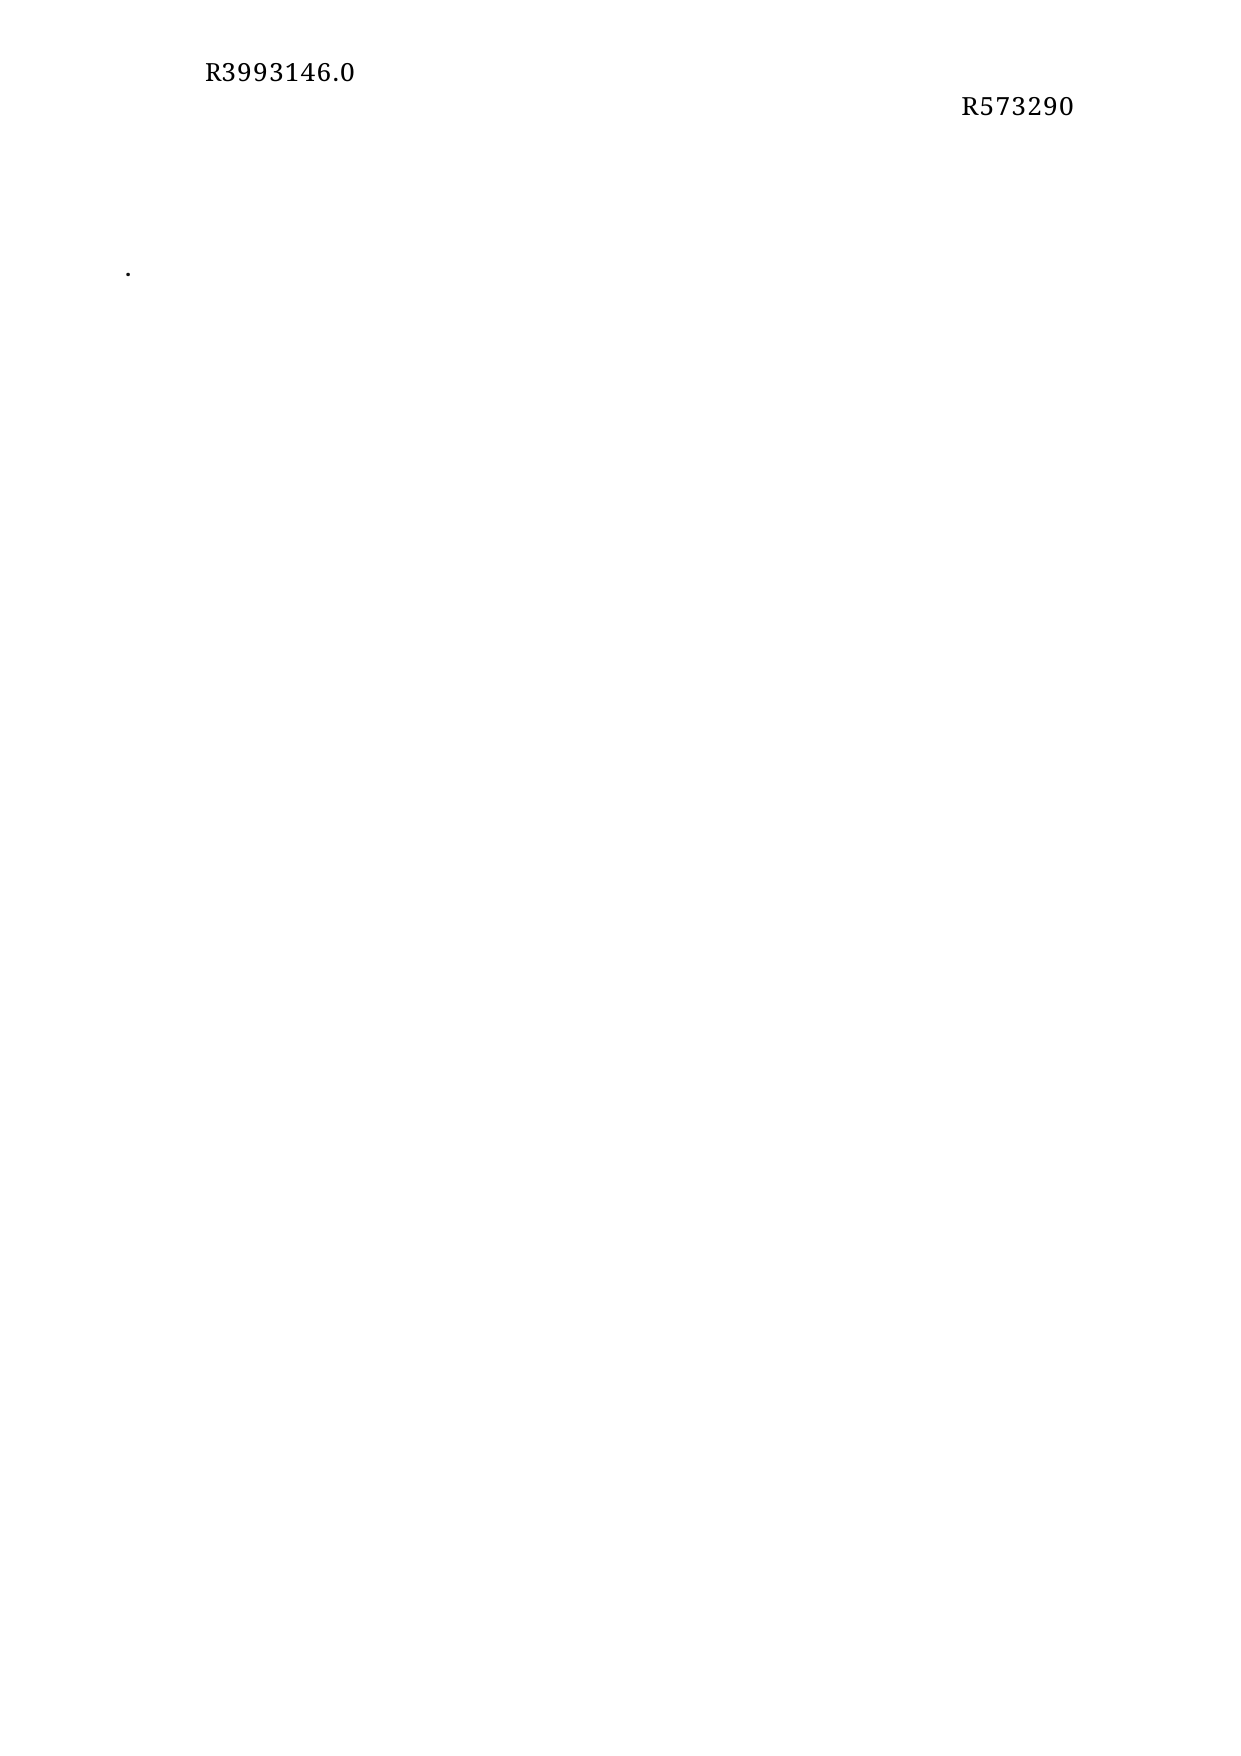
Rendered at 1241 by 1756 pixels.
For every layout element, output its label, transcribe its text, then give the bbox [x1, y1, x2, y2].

text R3993146.0 [114, 54, 445, 88]
text . [124, 249, 1132, 283]
text R573290 [903, 88, 1132, 122]
